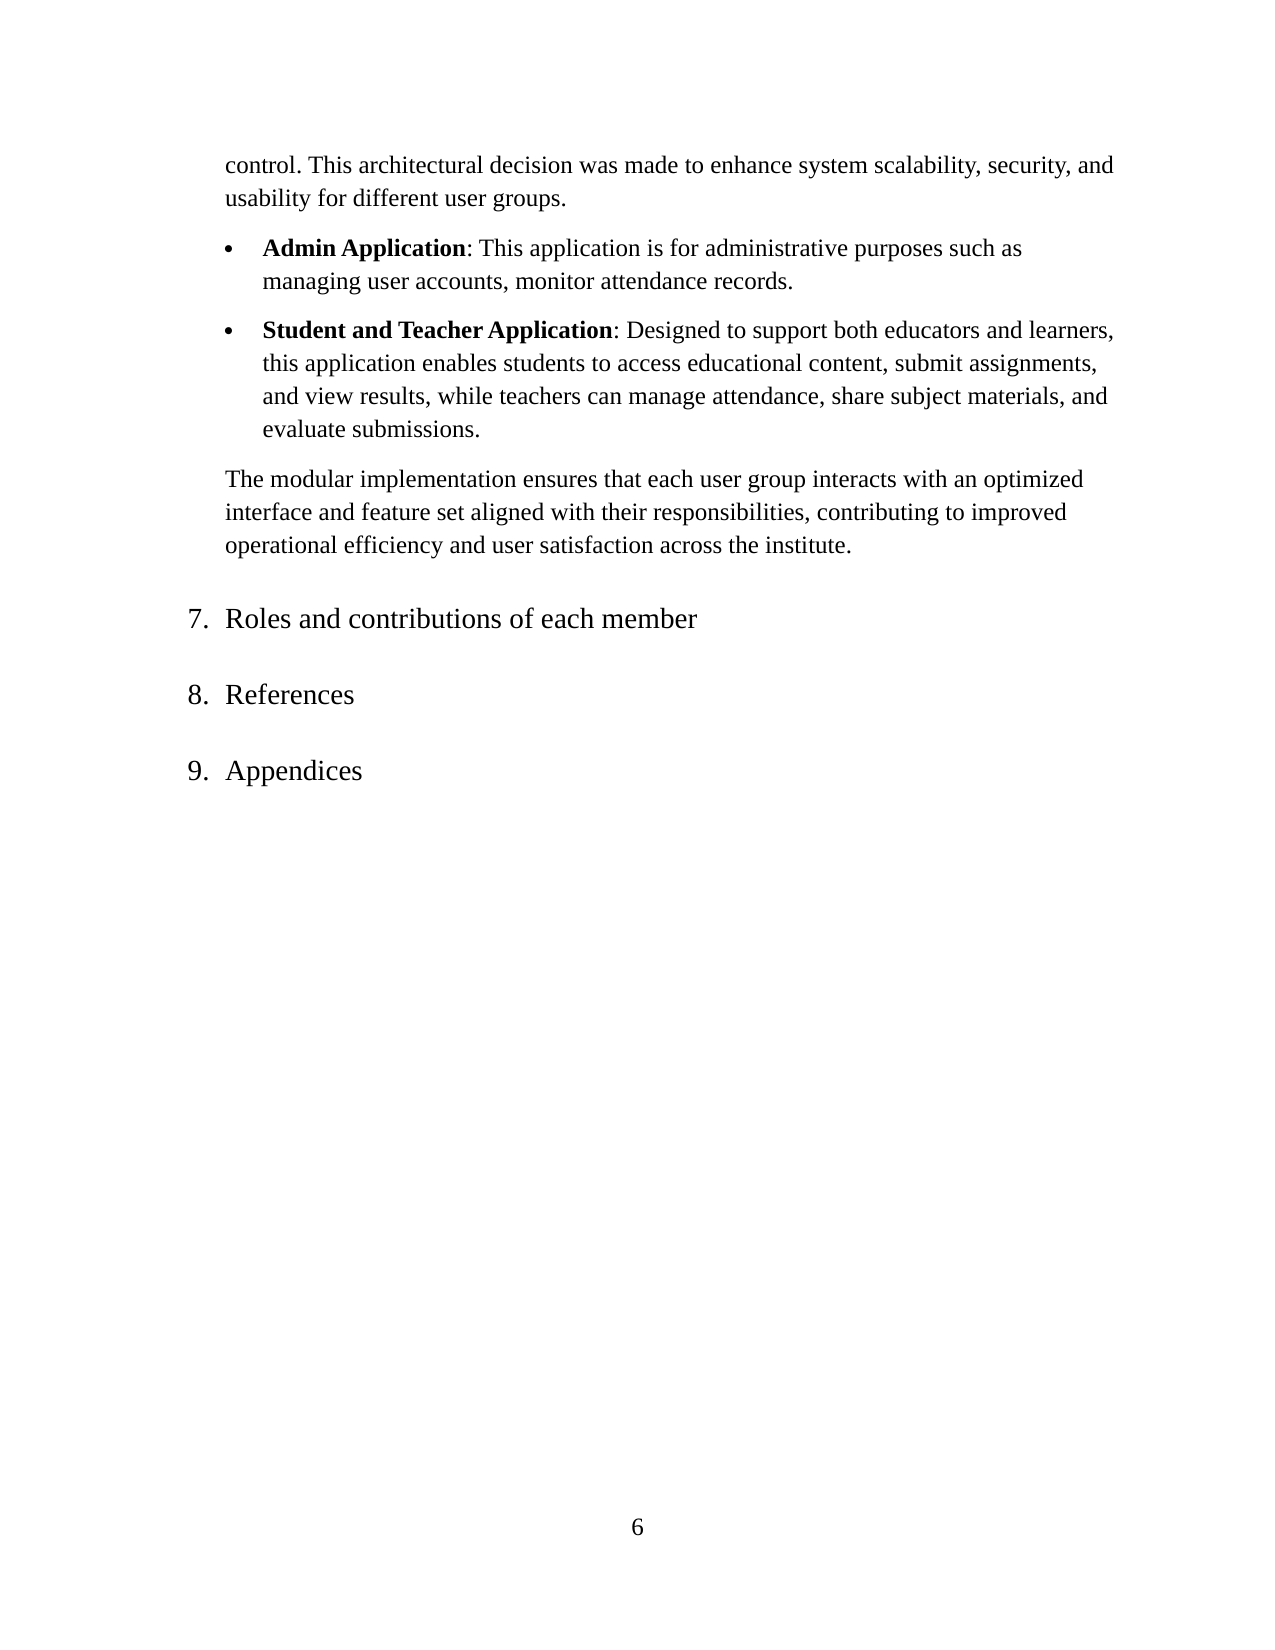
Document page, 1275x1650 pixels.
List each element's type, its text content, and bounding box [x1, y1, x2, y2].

text The modular implementation ensures that each user group interacts with an optimized interface and feature set aligned with their responsibilities, contributing to improved operational efficiency and user satisfaction across the institute. [225, 464, 1125, 559]
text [225, 150, 1125, 212]
subtitle Appendices [187, 753, 1125, 786]
list Student and Teacher Application: Designed to support both educators and learners, this application enables students to access educational content, submit assignments, and view results, while teachers can manage attendance, share subject materials, and evaluate submissions. [225, 315, 1125, 443]
subtitle Roles and contributions of each member [187, 601, 1125, 634]
subtitle References [187, 677, 1125, 710]
list Admin Application: This application is for administrative purposes such as managing user accounts, monitor attendance records. [225, 233, 1125, 294]
